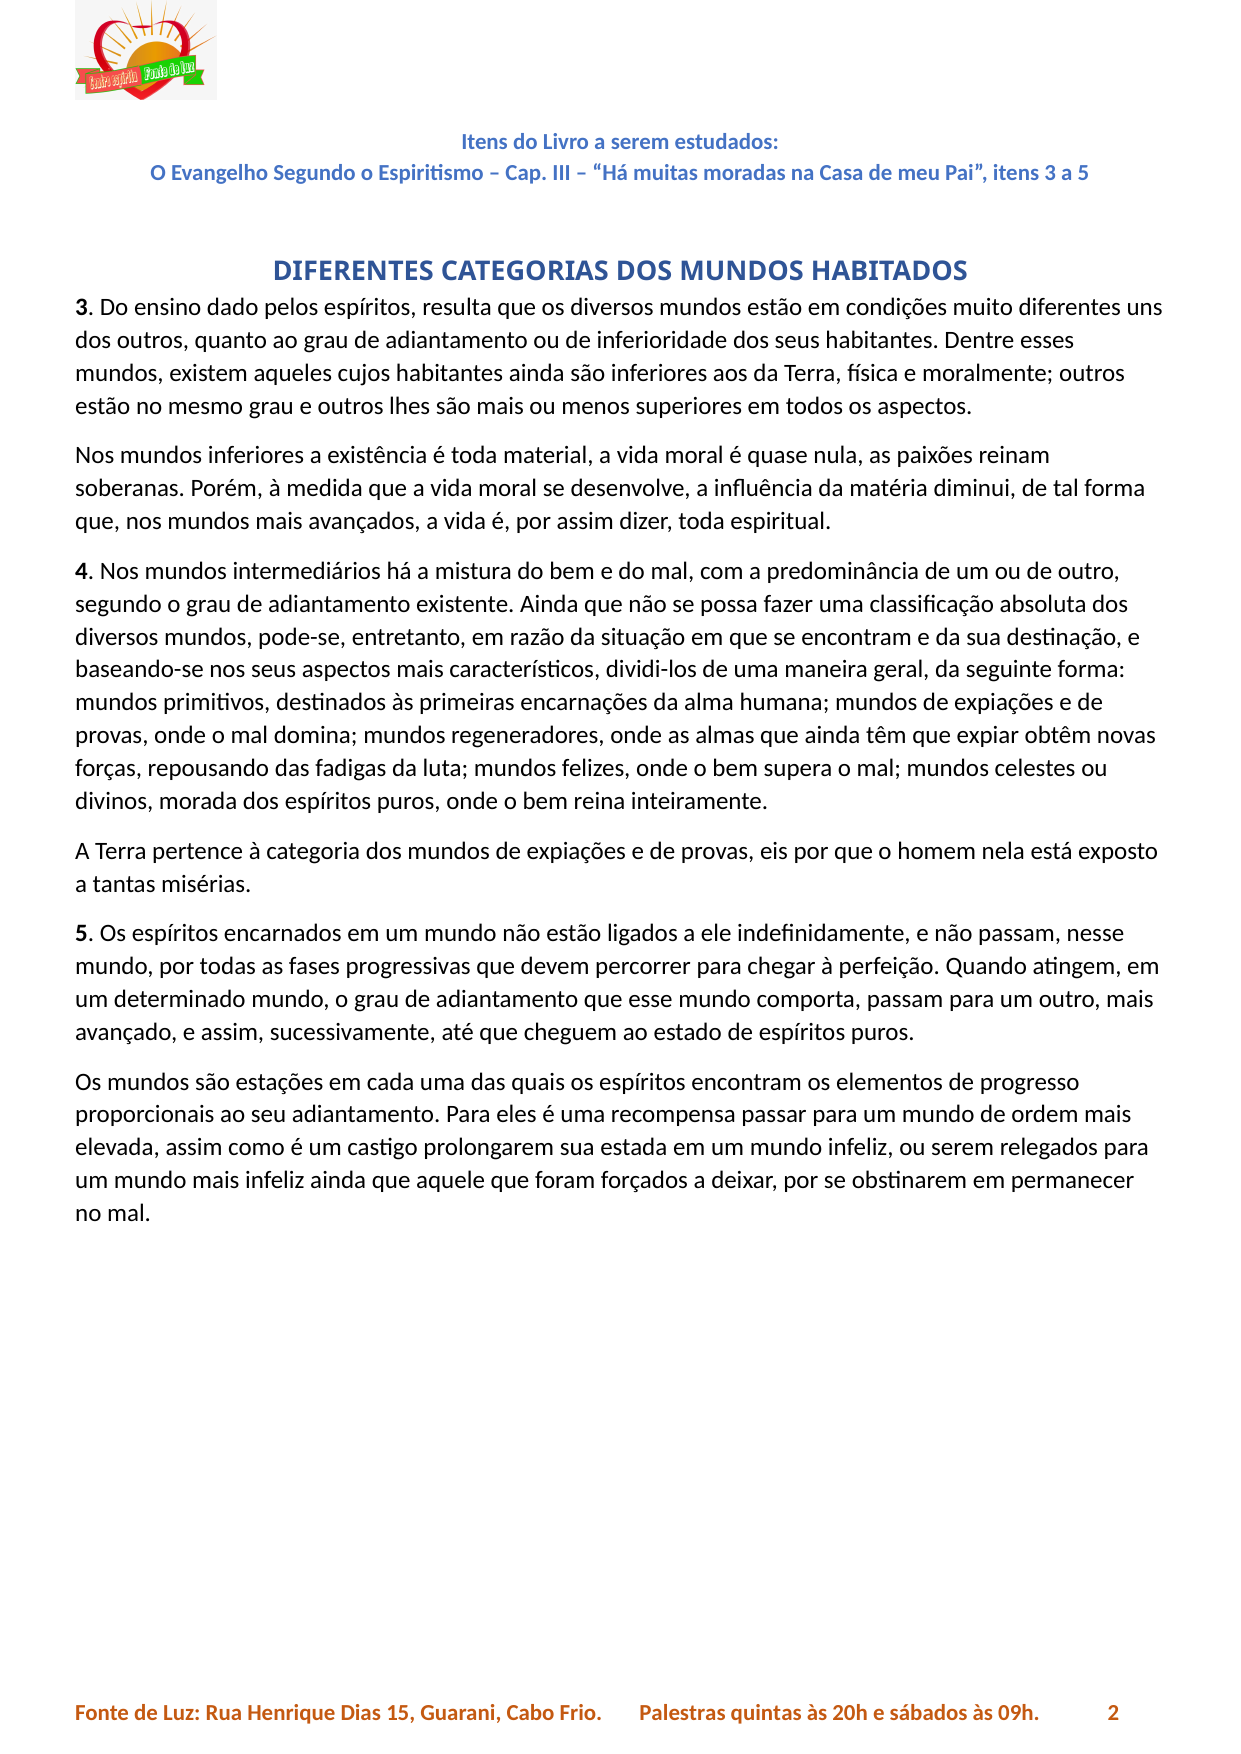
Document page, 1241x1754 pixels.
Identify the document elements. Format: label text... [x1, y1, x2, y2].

picture [75, 0, 217, 100]
text Os mundos são estações em cada uma das quais os espíritos encontram os elementos de progresso proporcionais ao seu adiantamento. Para eles é uma recompensa passar para um mundo de ordem mais elevada, assim como é um castigo prolongarem sua estada em um mundo infeliz, ou serem relegados para um mundo mais infeliz ainda que aquele que foram forçados a deixar, por se obstinarem em permanecer no mal. [75, 1066, 1165, 1228]
text Itens do Livro a serem estudados: [75, 127, 1165, 155]
text 3. Do ensino dado pelos espíritos, resulta que os diversos mundos estão em condições muito diferentes uns dos outros, quanto ao grau de adiantamento ou de inferioridade dos seus habitantes. Dentre esses mundos, existem aqueles cujos habitantes ainda são inferiores aos da Terra, física e moralmente; outros estão no mesmo grau e outros lhes são mais ou menos superiores em todos os aspectos. [75, 291, 1165, 420]
text A Terra pertence à categoria dos mundos de expiações e de provas, eis por que o homem nela está exposto a tantas misérias. [75, 835, 1165, 898]
text O Evangelho Segundo o Espiritismo – Cap. III – “Há muitas moradas na Casa de meu Pai”, itens 3 a 5 [75, 158, 1165, 186]
text Nos mundos inferiores a existência é toda material, a vida moral é quase nula, as paixões reinam soberanas. Porém, à medida que a vida moral se desenvolve, a influência da matéria diminui, de tal forma que, nos mundos mais avançados, a vida é, por assim dizer, toda espiritual. [75, 439, 1165, 536]
subtitle DIFERENTES CATEGORIAS DOS MUNDOS HABITADOS [75, 251, 1165, 288]
text 4. Nos mundos intermediários há a mistura do bem e do mal, com a predominância de um ou de outro, segundo o grau de adiantamento existente. Ainda que não se possa fazer uma classificação absoluta dos diversos mundos, pode-se, entretanto, em razão da situação em que se encontram e da sua destinação, e baseando-se nos seus aspectos mais característicos, dividi-los de uma maneira geral, da seguinte forma: mundos primitivos, destinados às primeiras encarnações da alma humana; mundos de expiações e de provas, onde o mal domina; mundos regeneradores, onde as almas que ainda têm que expiar obtêm novas forças, repousando das fadigas da luta; mundos felizes, onde o bem supera o mal; mundos celestes ou divinos, morada dos espíritos puros, onde o bem reina inteiramente. [75, 555, 1165, 816]
text 5. Os espíritos encarnados em um mundo não estão ligados a ele indefinidamente, e não passam, nesse mundo, por todas as fases progressivas que devem percorrer para chegar à perfeição. Quando atingem, em um determinado mundo, o grau de adiantamento que esse mundo comporta, passam para um outro, mais avançado, e assim, sucessivamente, até que cheguem ao estado de espíritos puros. [75, 917, 1165, 1047]
